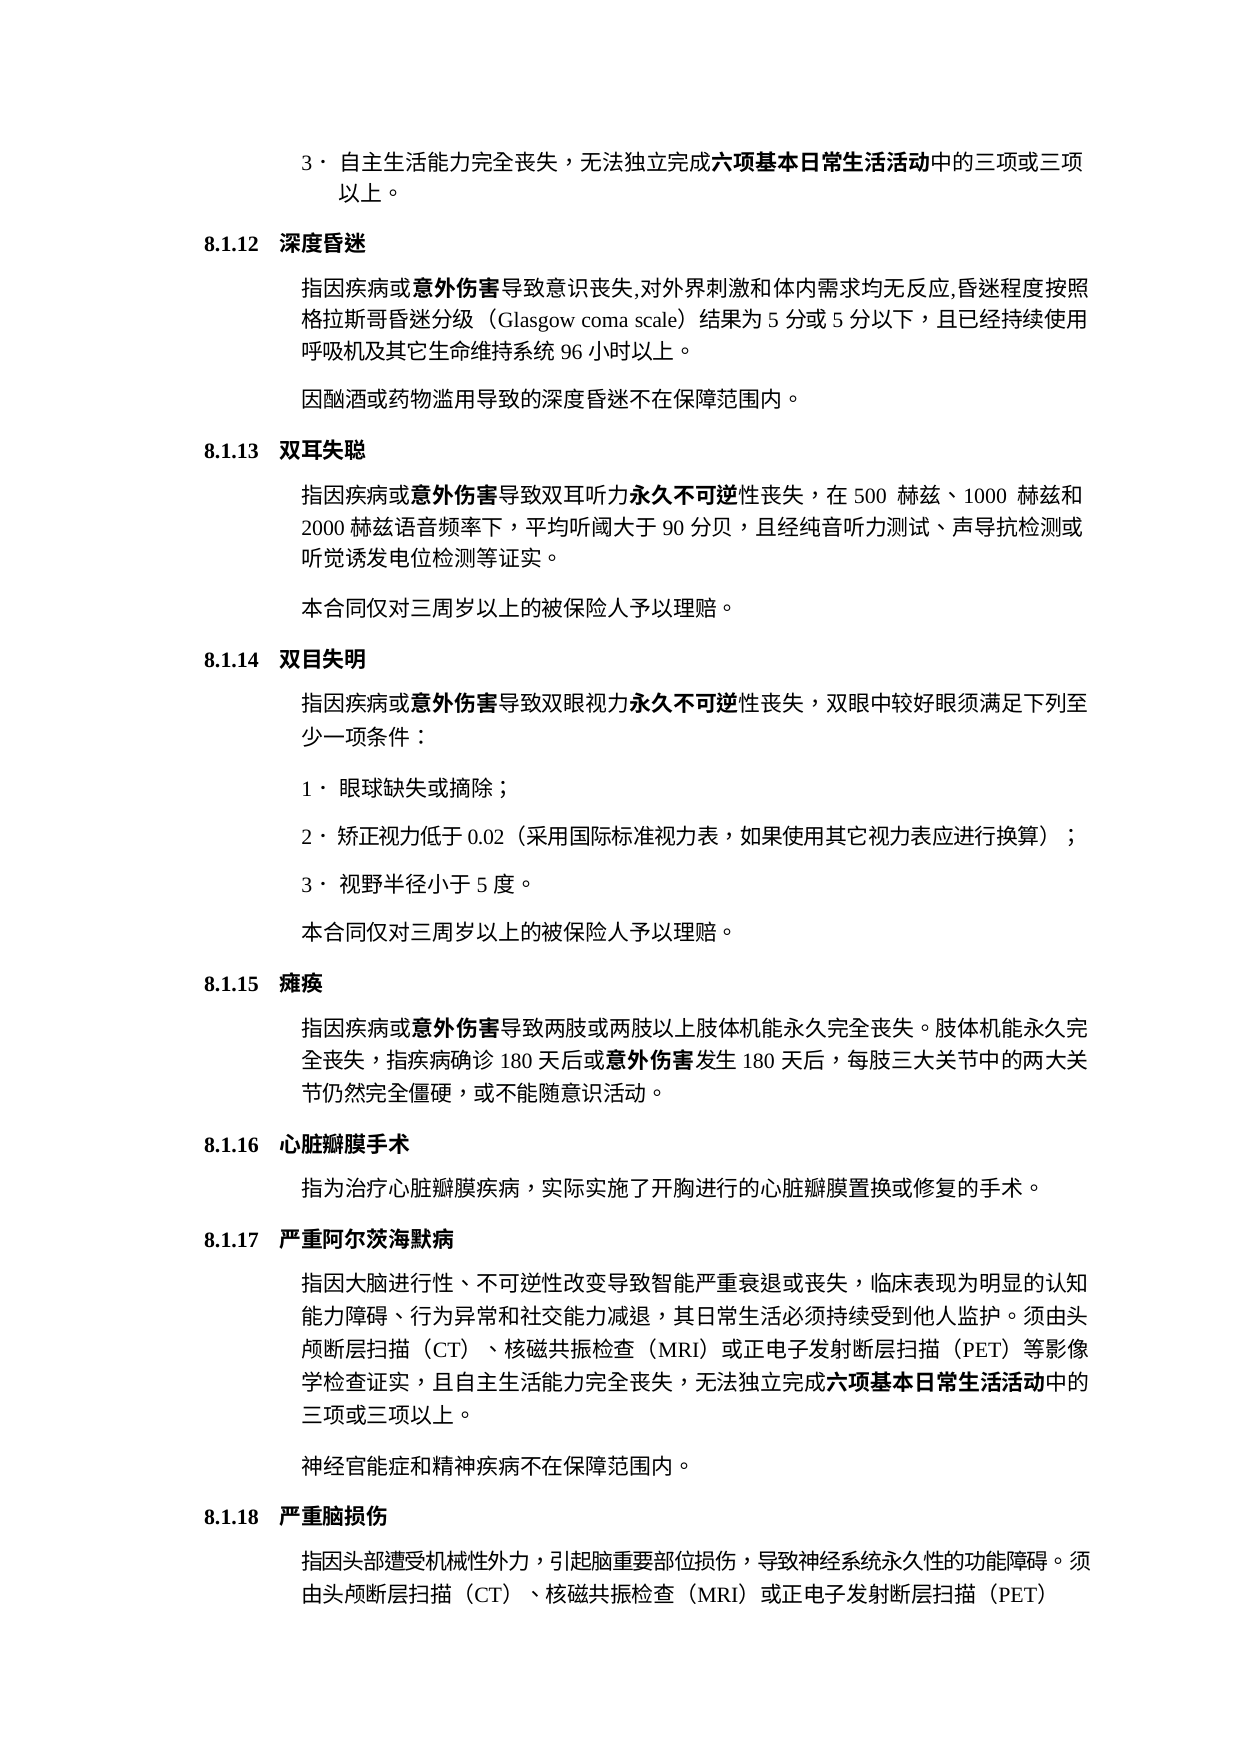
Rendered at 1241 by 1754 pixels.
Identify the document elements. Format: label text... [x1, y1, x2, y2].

text 3． 视野半径小于 5 度。 [301, 869, 1111, 899]
text 指为治疗心脏瓣膜疾病，实际实施了开胸进行的心脏瓣膜置换或修复的手术。 [301, 1173, 1111, 1203]
text 本合同仅对三周岁以上的被保险人予以理赔。 [301, 917, 1111, 947]
text 2000 赫兹语音频率下，平均听阈大于 90 分贝，且经纯音听力测试、声导抗检测或听觉诱发电位检测等证实。 [301, 512, 1089, 573]
subtitle 双目失明 [204, 644, 1111, 674]
subtitle 严重阿尔茨海默病 [204, 1224, 1111, 1253]
text 指因头部遭受机械性外力，引起脑重要部位损伤，导致神经系统永久性的功能障碍。须由头颅断层扫描（CT）、核磁共振检查（MRI）或正电子发射断层扫描（PET） [301, 1546, 1100, 1609]
text 指因大脑进行性、不可逆性改变导致智能严重衰退或丧失，临床表现为明显的认知能力障碍、行为异常和社交能力减退，其日常生活必须持续受到他人监护。须由头颅断层扫描（CT）、核磁共振检查（MRI）或正电子发射断层扫描（PET）等影像学检查证实，且自主生活能力完全丧失，无法独立完成六项基本日常生活活动中的三项或三项以上。 [301, 1268, 1089, 1430]
subtitle 瘫痪 [204, 968, 1111, 998]
text 神经官能症和精神疾病不在保障范围内。 [301, 1451, 1111, 1481]
text 1． 眼球缺失或摘除； [301, 773, 1111, 802]
subtitle 双耳失聪 [204, 435, 1111, 465]
text 指因疾病或意外伤害导致两肢或两肢以上肢体机能永久完全丧失。肢体机能永久完全丧失，指疾病确诊 180 天后或意外伤害发生 180 天后，每肢三大关节中的两大关节仍然完全僵硬，或不能随意识活动。 [301, 1012, 1089, 1108]
text 3． 自主生活能力完全丧失，无法独立完成六项基本日常生活活动中的三项或三项以上。 [301, 147, 1089, 208]
subtitle 心脏瓣膜手术 [204, 1128, 1111, 1158]
text 因酗酒或药物滥用导致的深度昏迷不在保障范围内。 [301, 384, 1111, 414]
subtitle 严重脑损伤 [204, 1501, 1111, 1531]
text 指因疾病或意外伤害导致双耳听力永久不可逆性丧失，在 500 赫兹、1000 赫兹和 [301, 479, 1111, 509]
text 指因疾病或意外伤害导致双眼视力永久不可逆性丧失，双眼中较好眼须满足下列至少一项条件： [301, 688, 1089, 752]
text 2． 矫正视力低于 0.02（采用国际标准视力表，如果使用其它视力表应进行换算）； [301, 821, 1111, 851]
text 指因疾病或意外伤害导致意识丧失,对外界刺激和体内需求均无反应,昏迷程度按照格拉斯哥昏迷分级（Glasgow coma scale）结果为 5 分或 5 分以下，且已经持续使用呼吸机及其它生命维持系统 96 小时以上。 [301, 273, 1089, 366]
subtitle 深度昏迷 [204, 228, 1111, 258]
text 本合同仅对三周岁以上的被保险人予以理赔。 [301, 593, 1111, 623]
